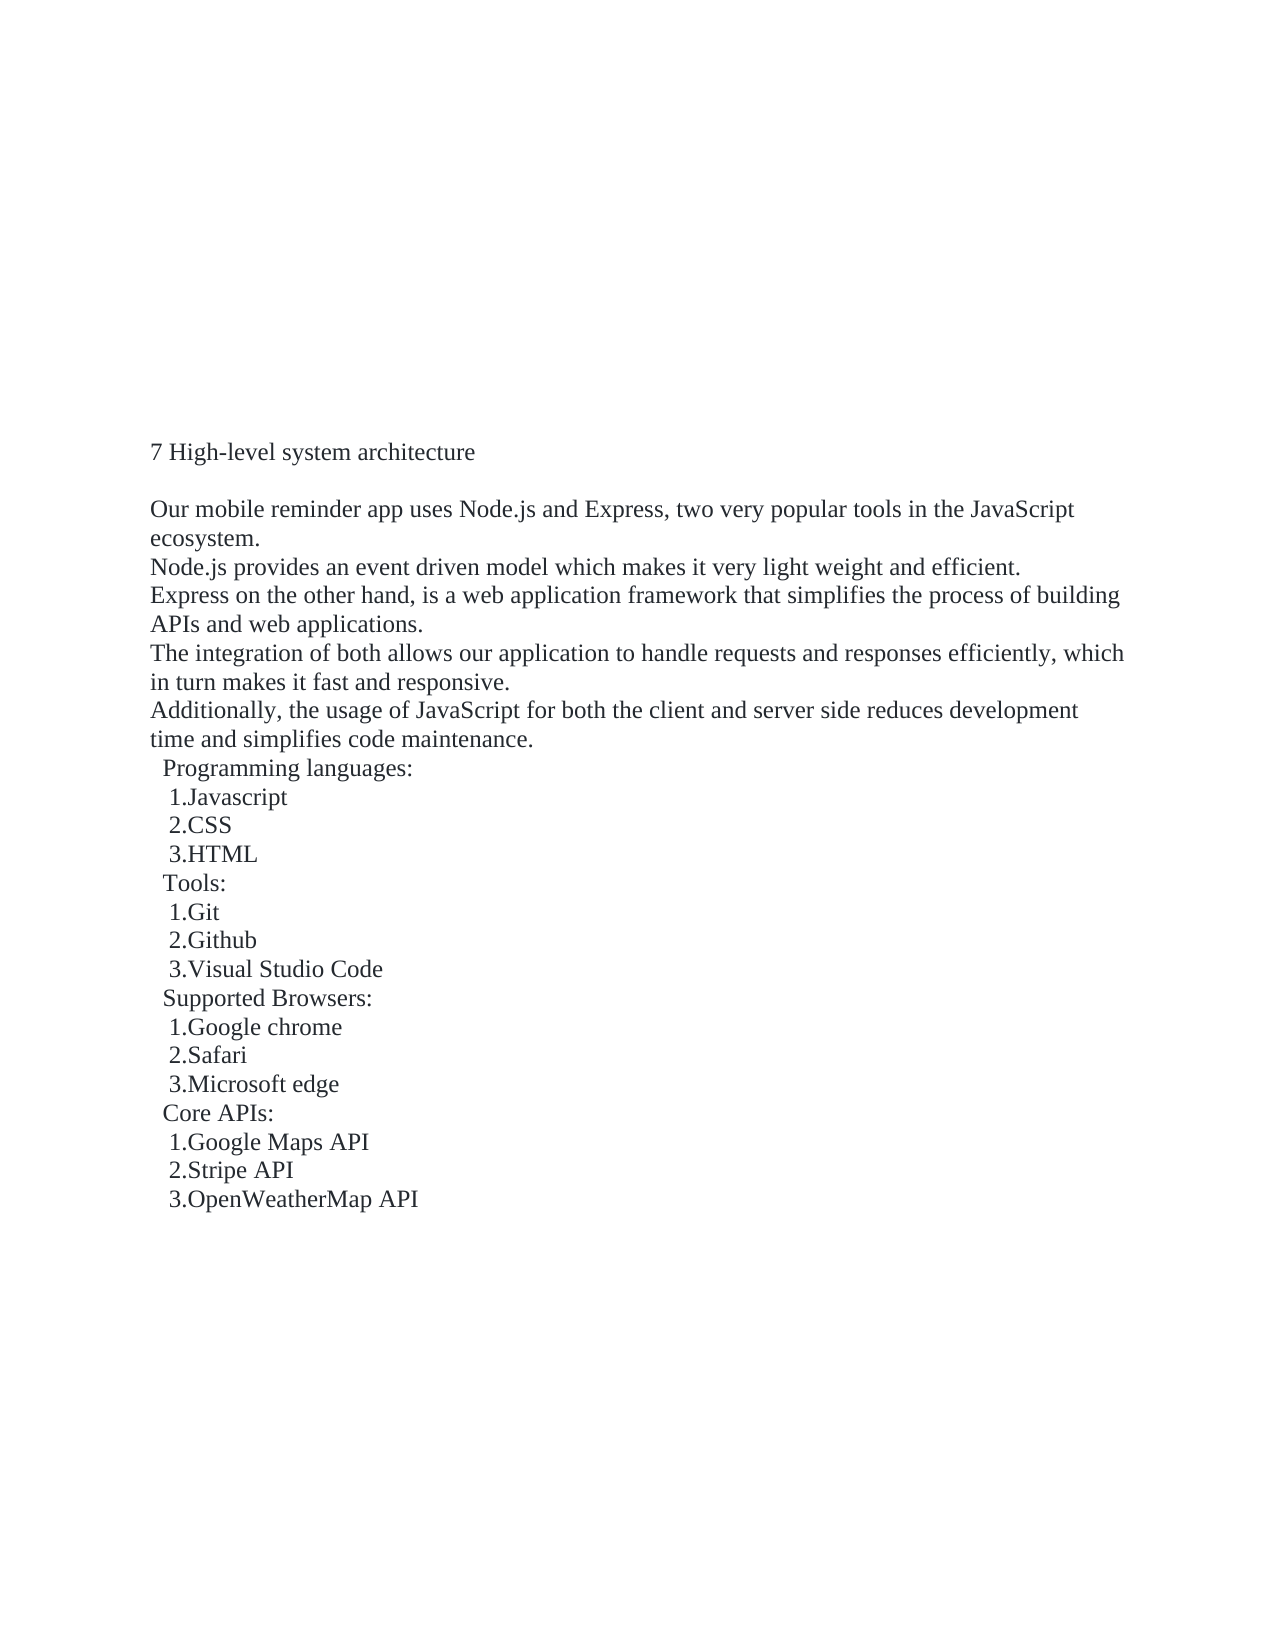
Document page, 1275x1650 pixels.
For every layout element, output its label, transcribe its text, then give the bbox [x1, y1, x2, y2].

text 1.Git [150, 897, 1125, 926]
text 1.Google chrome [150, 1012, 1125, 1041]
text 3.HTML [150, 839, 1125, 868]
text 2.CSS [150, 811, 1125, 839]
text Supported Browsers: [150, 983, 1125, 1012]
text 2.Github [150, 926, 1125, 954]
text Node.js provides an event driven model which makes it very light weight and efficient. [150, 552, 1125, 581]
text 2.Stripe API [150, 1156, 1125, 1184]
text 7 High-level system architecture [150, 437, 1125, 466]
text Core APIs: [150, 1098, 1125, 1127]
text Tools: [150, 868, 1125, 897]
text Additionally, the usage of JavaScript for both the client and server side reduces development time and simplifies code maintenance. [150, 696, 1125, 753]
text 3.Microsoft edge [150, 1069, 1125, 1098]
text Our mobile reminder app uses Node.js and Express, two very popular tools in the JavaScript ecosystem. [150, 494, 1125, 552]
text Express on the other hand, is a web application framework that simplifies the process of building APIs and web applications. [150, 581, 1125, 638]
text 3.OpenWeatherMap API [150, 1184, 1125, 1213]
text 3.Visual Studio Code [150, 954, 1125, 983]
text Programming languages: [150, 753, 1125, 782]
text The integration of both allows our application to handle requests and responses efficiently, which in turn makes it fast and responsive. [150, 638, 1125, 696]
text 1.Javascript [150, 782, 1125, 811]
text 1.Google Maps API [150, 1127, 1125, 1156]
text 2.Safari [150, 1041, 1125, 1069]
